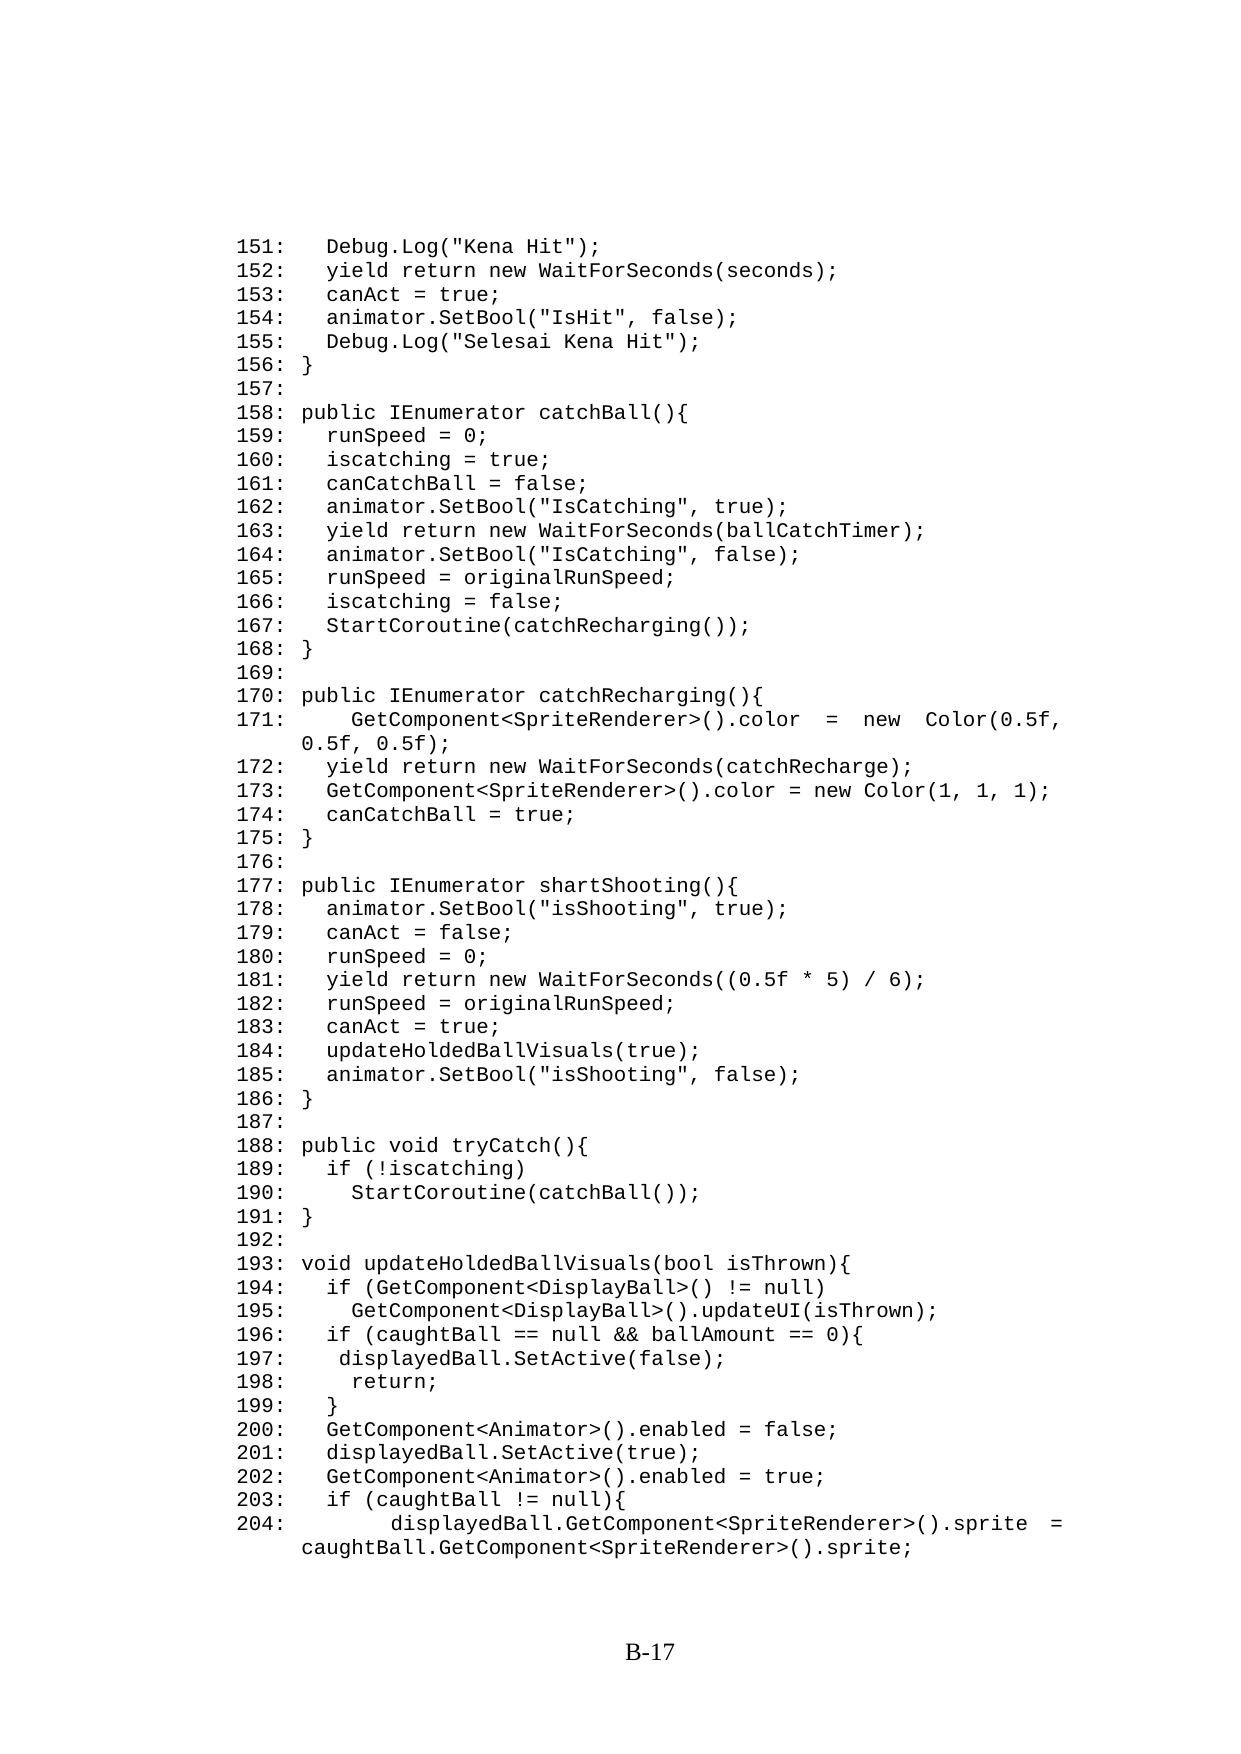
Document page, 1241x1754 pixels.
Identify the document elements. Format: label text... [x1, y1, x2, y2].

text animator.SetBool("IsCatching", true); [236, 496, 1063, 520]
text displayedBall.SetActive(false); [236, 1348, 1063, 1371]
text GetComponent<SpriteRenderer>().color = new Color(0.5f, 0.5f, 0.5f); [236, 709, 1063, 756]
text canAct = true; [236, 283, 1063, 307]
text } [236, 1395, 1063, 1418]
text updateHoldedBallVisuals(true); [236, 1040, 1063, 1064]
text public IEnumerator shartShooting(){ [236, 875, 1063, 898]
text canCatchBall = false; [236, 473, 1063, 496]
text } [236, 354, 1063, 378]
text runSpeed = 0; [236, 425, 1063, 449]
text animator.SetBool("IsHit", false); [236, 307, 1063, 331]
text GetComponent<Animator>().enabled = true; [236, 1466, 1063, 1489]
text } [236, 638, 1063, 662]
text GetComponent<DisplayBall>().updateUI(isThrown); [236, 1300, 1063, 1324]
text } [236, 1206, 1063, 1229]
text if (caughtBall != null){ [236, 1489, 1063, 1513]
text Debug.Log("Selesai Kena Hit"); [236, 331, 1063, 354]
text canAct = true; [236, 1017, 1063, 1040]
text animator.SetBool("IsCatching", false); [236, 544, 1063, 567]
text canCatchBall = true; [236, 804, 1063, 827]
text yield return new WaitForSeconds(seconds); [236, 260, 1063, 283]
text GetComponent<Animator>().enabled = false; [236, 1418, 1063, 1442]
text StartCoroutine(catchBall()); [236, 1182, 1063, 1206]
text } [236, 1087, 1063, 1111]
text displayedBall.SetActive(true); [236, 1442, 1063, 1466]
text runSpeed = 0; [236, 946, 1063, 969]
text yield return new WaitForSeconds(catchRecharge); [236, 756, 1063, 780]
text iscatching = true; [236, 449, 1063, 473]
text public void tryCatch(){ [236, 1135, 1063, 1158]
text public IEnumerator catchBall(){ [236, 402, 1063, 425]
text } [236, 827, 1063, 851]
text StartCoroutine(catchRecharging()); [236, 614, 1063, 638]
text animator.SetBool("isShooting", true); [236, 898, 1063, 922]
text yield return new WaitForSeconds((0.5f * 5) / 6); [236, 969, 1063, 993]
text animator.SetBool("isShooting", false); [236, 1064, 1063, 1087]
text Debug.Log("Kena Hit"); [236, 236, 1063, 260]
text if (!iscatching) [236, 1158, 1063, 1182]
text void updateHoldedBallVisuals(bool isThrown){ [236, 1253, 1063, 1277]
text displayedBall.GetComponent<SpriteRenderer>().sprite = caughtBall.GetComponent<SpriteRenderer>().sprite; [236, 1513, 1063, 1560]
text iscatching = false; [236, 591, 1063, 614]
text runSpeed = originalRunSpeed; [236, 567, 1063, 591]
text runSpeed = originalRunSpeed; [236, 993, 1063, 1017]
text GetComponent<SpriteRenderer>().color = new Color(1, 1, 1); [236, 780, 1063, 804]
text if (GetComponent<DisplayBall>() != null) [236, 1277, 1063, 1300]
text yield return new WaitForSeconds(ballCatchTimer); [236, 520, 1063, 544]
text canAct = false; [236, 922, 1063, 946]
text if (caughtBall == null && ballAmount == 0){ [236, 1324, 1063, 1348]
text return; [236, 1371, 1063, 1395]
text public IEnumerator catchRecharging(){ [236, 686, 1063, 709]
